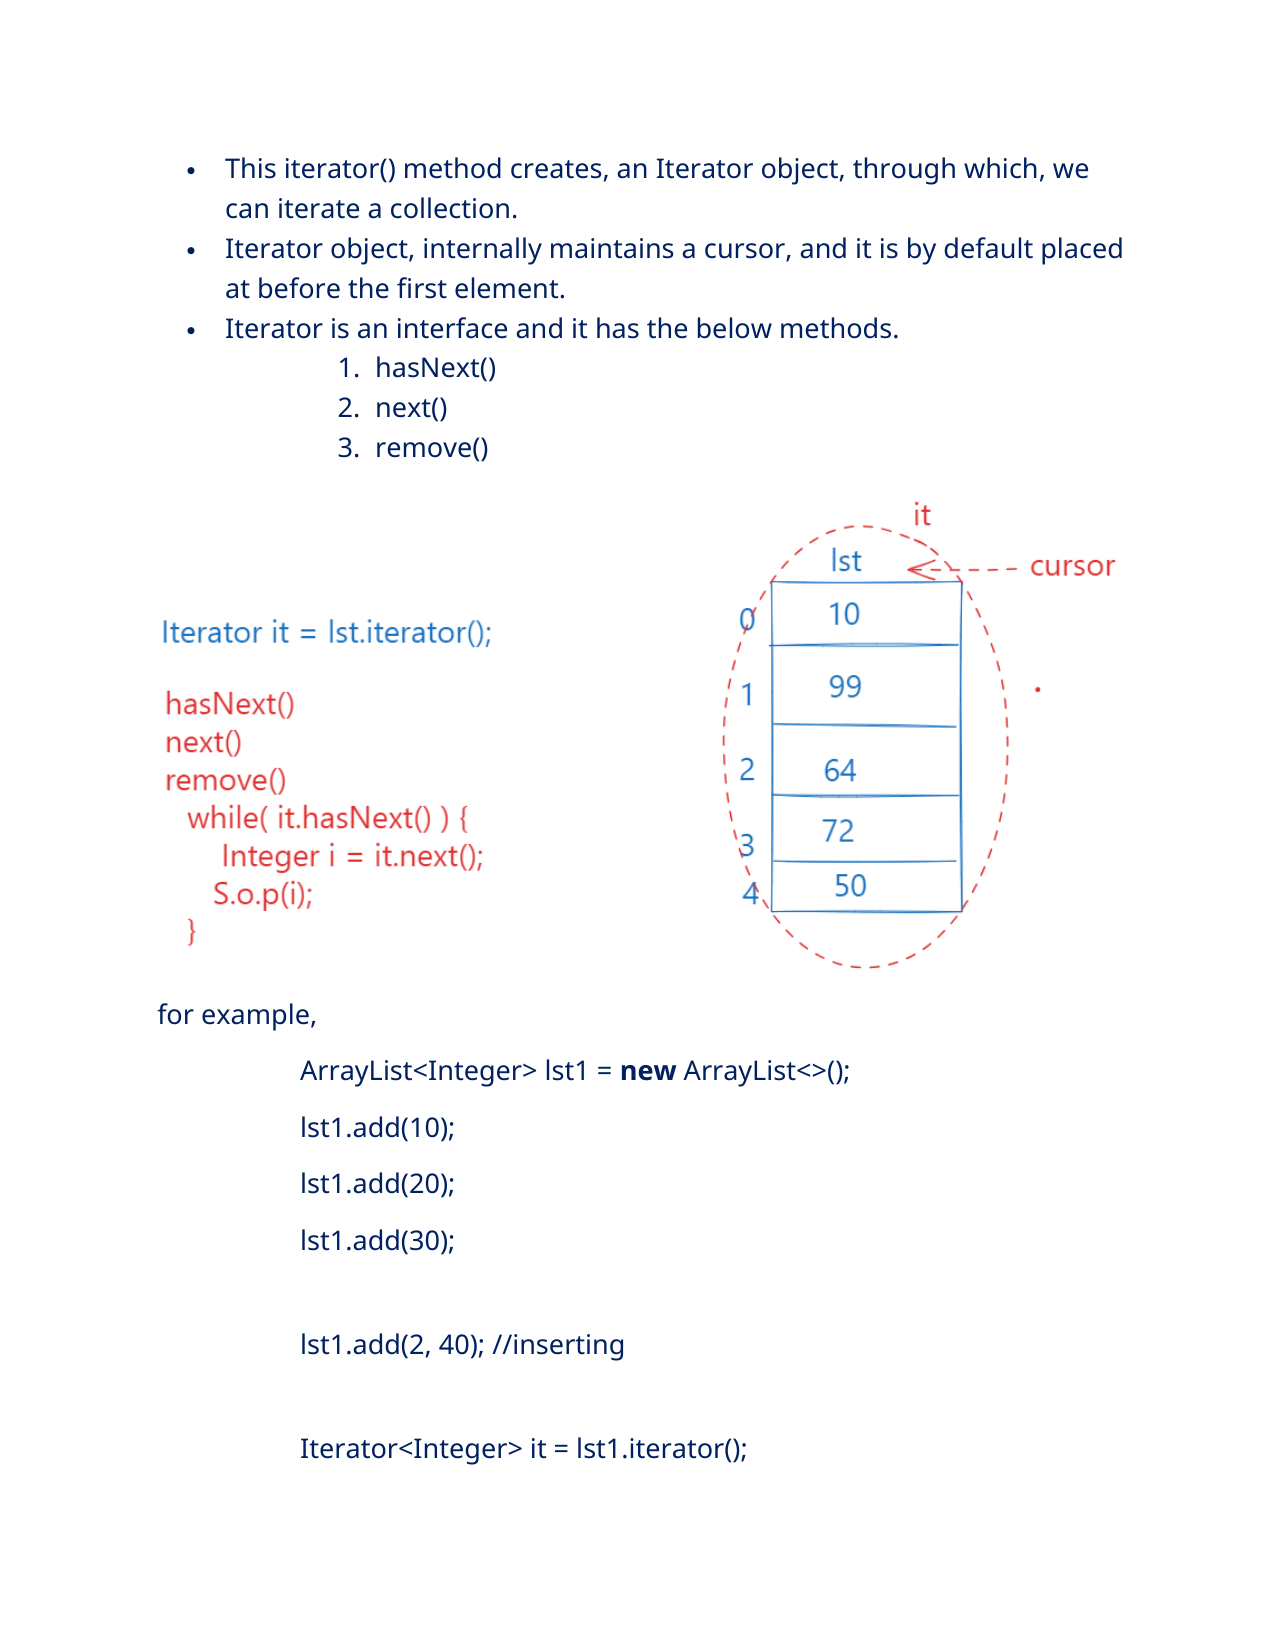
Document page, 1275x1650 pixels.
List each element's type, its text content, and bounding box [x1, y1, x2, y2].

list hasNext() [337, 349, 1125, 386]
list Iterator object, internally maintains a cursor, and it is by default placed at before the first element. [187, 229, 1125, 306]
list next() [337, 389, 1125, 426]
text lst1.add(30); [150, 1221, 1125, 1258]
list remove() [337, 428, 1125, 465]
picture [150, 485, 1125, 977]
text for example, [150, 995, 1125, 1032]
text Iterator<Integer> it = lst1.iterator(); [150, 1429, 1125, 1466]
text lst1.add(2, 40); //inserting [150, 1325, 1125, 1362]
text lst1.add(20); [150, 1164, 1125, 1201]
text ArrayList<Integer> lst1 = new ArrayList<>(); [225, 1052, 1125, 1088]
list This iterator() method creates, an Iterator object, through which, we can iterate a collection. [187, 150, 1125, 227]
list Iterator is an interface and it has the below methods. [187, 309, 1125, 346]
text lst1.add(10); [150, 1108, 1125, 1145]
